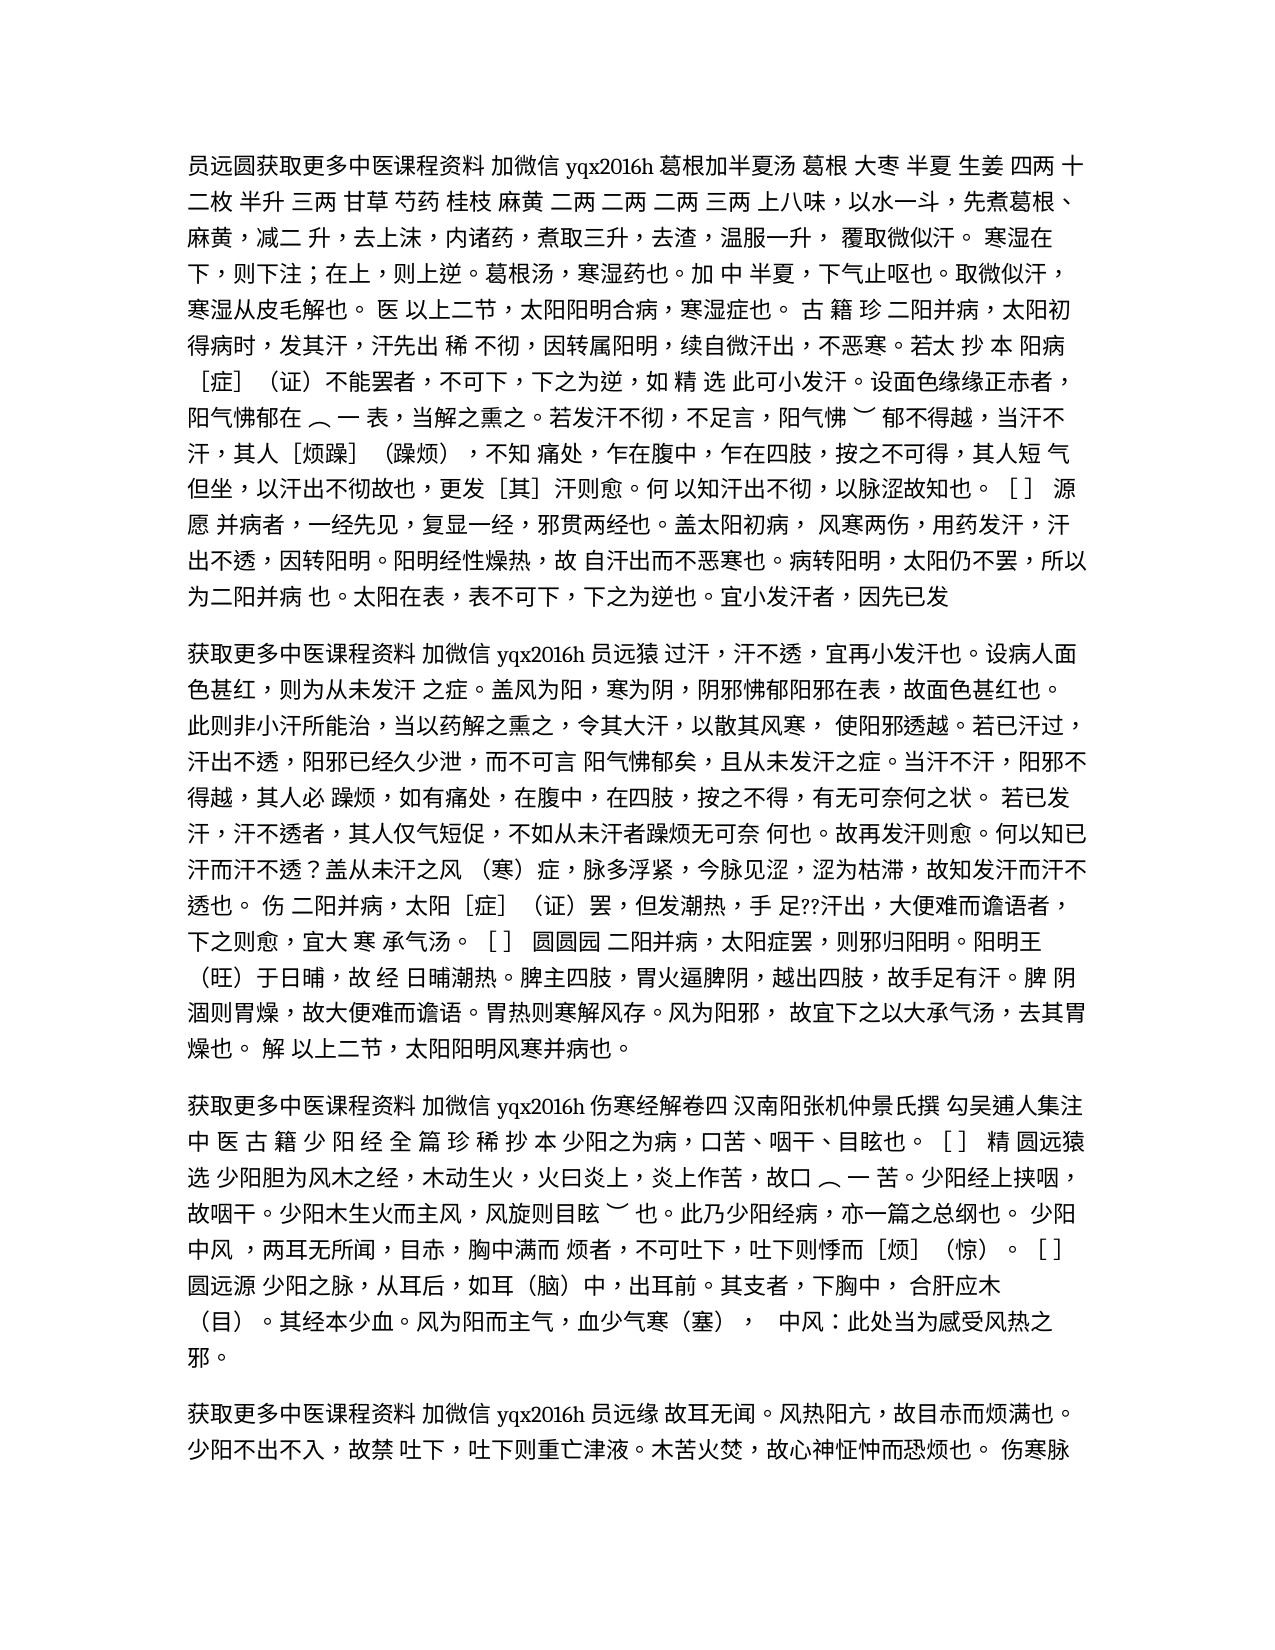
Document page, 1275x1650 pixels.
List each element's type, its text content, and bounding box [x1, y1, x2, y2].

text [187, 1398, 1087, 1466]
text 获取更多中医课程资料 加微信 yqx2016h员远猿 过汗，汗不透，宜再小发汗也。设病人面色甚红，则为从未发汗 之症。盖风为阳，寒为阴，阴邪怫郁阳邪在表，故面色甚红也。 此则非小汗所能治，当以药解之熏之，令其大汗，以散其风寒， 使阳邪透越。若已汗过，汗出不透，阳邪已经久少泄，而不可言 阳气怫郁矣，且从未发汗之症。当汗不汗，阳邪不得越，其人必 躁烦，如有痛处，在腹中，在四肢，按之不得，有无可奈何之状。 若已发汗，汗不透者，其人仅气短促，不如从未汗者躁烦无可奈 何也。故再发汗则愈。何以知已汗而汗不透？盖从未汗之风 （寒）症，脉多浮紧，今脉见涩，涩为枯滞，故知发汗而汗不透也。 伤 二阳并病，太阳［症］（证）罢，但发潮热，手 足??汗出，大便难而谵语者，下之则愈，宜大 寒 承气汤。［ ］ 圆圆园 二阳并病，太阳症罢，则邪归阳明。阳明王（旺）于日晡，故 经 日晡潮热。脾主四肢，胃火逼脾阴，越出四肢，故手足有汗。脾 阴涸则胃燥，故大便难而谵语。胃热则寒解风存。风为阳邪， 故宜下之以大承气汤，去其胃燥也。 解 以上二节，太阳阳明风寒并病也。 [187, 638, 1087, 1064]
text 员远圆获取更多中医课程资料 加微信 yqx2016h 葛根加半夏汤 葛根 大枣 半夏 生姜 四两 十二枚 半升 三两 甘草 芍药 桂枝 麻黄 二两 二两 二两 三两 上八味，以水一斗，先煮葛根、麻黄，减二 升，去上沫，内诸药，煮取三升，去渣，温服一升， 覆取微似汗。 寒湿在下，则下注；在上，则上逆。葛根汤，寒湿药也。加 中 半夏，下气止呕也。取微似汗，寒湿从皮毛解也。 医 以上二节，太阳阳明合病，寒湿症也。 古 籍 珍 二阳并病，太阳初得病时，发其汗，汗先出 稀 不彻，因转属阳明，续自微汗出，不恶寒。若太 抄 本 阳病［症］（证）不能罢者，不可下，下之为逆，如 精 选 此可小发汗。设面色缘缘正赤者，阳气怫郁在 ︵ 一 表，当解之熏之。若发汗不彻，不足言，阳气怫 ︶ 郁不得越，当汗不汗，其人［烦躁］（躁烦），不知 痛处，乍在腹中，乍在四肢，按之不可得，其人短 气但坐，以汗出不彻故也，更发［其］汗则愈。何 以知汗出不彻，以脉涩故知也。［ ］ 源愿 并病者，一经先见，复显一经，邪贯两经也。盖太阳初病， 风寒两伤，用药发汗，汗出不透，因转阳明。阳明经性燥热，故 自汗出而不恶寒也。病转阳明，太阳仍不罢，所以为二阳并病 也。太阳在表，表不可下，下之为逆也。宜小发汗者，因先已发 [187, 150, 1087, 612]
text 获取更多中医课程资料 加微信 yqx2016h 伤寒经解卷四 汉南阳张机仲景氏撰 勾吴逋人集注 中 医 古 籍 少 阳 经 全 篇 珍 稀 抄 本 少阳之为病，口苦、咽干、目眩也。［ ］ 精 圆远猿 选 少阳胆为风木之经，木动生火，火曰炎上，炎上作苦，故口 ︵ 一 苦。少阳经上挟咽，故咽干。少阳木生火而主风，风旋则目眩 ︶ 也。此乃少阳经病，亦一篇之总纲也。 少阳中风 ，两耳无所闻，目赤，胸中满而 烦者，不可吐下，吐下则悸而［烦］（惊）。［ ］ 圆远源 少阳之脉，从耳后，如耳（脑）中，出耳前。其支者，下胸中， 合肝应木（目）。其经本少血。风为阳而主气，血少气寒（塞）， 中风：此处当为感受风热之邪。 [187, 1090, 1087, 1373]
